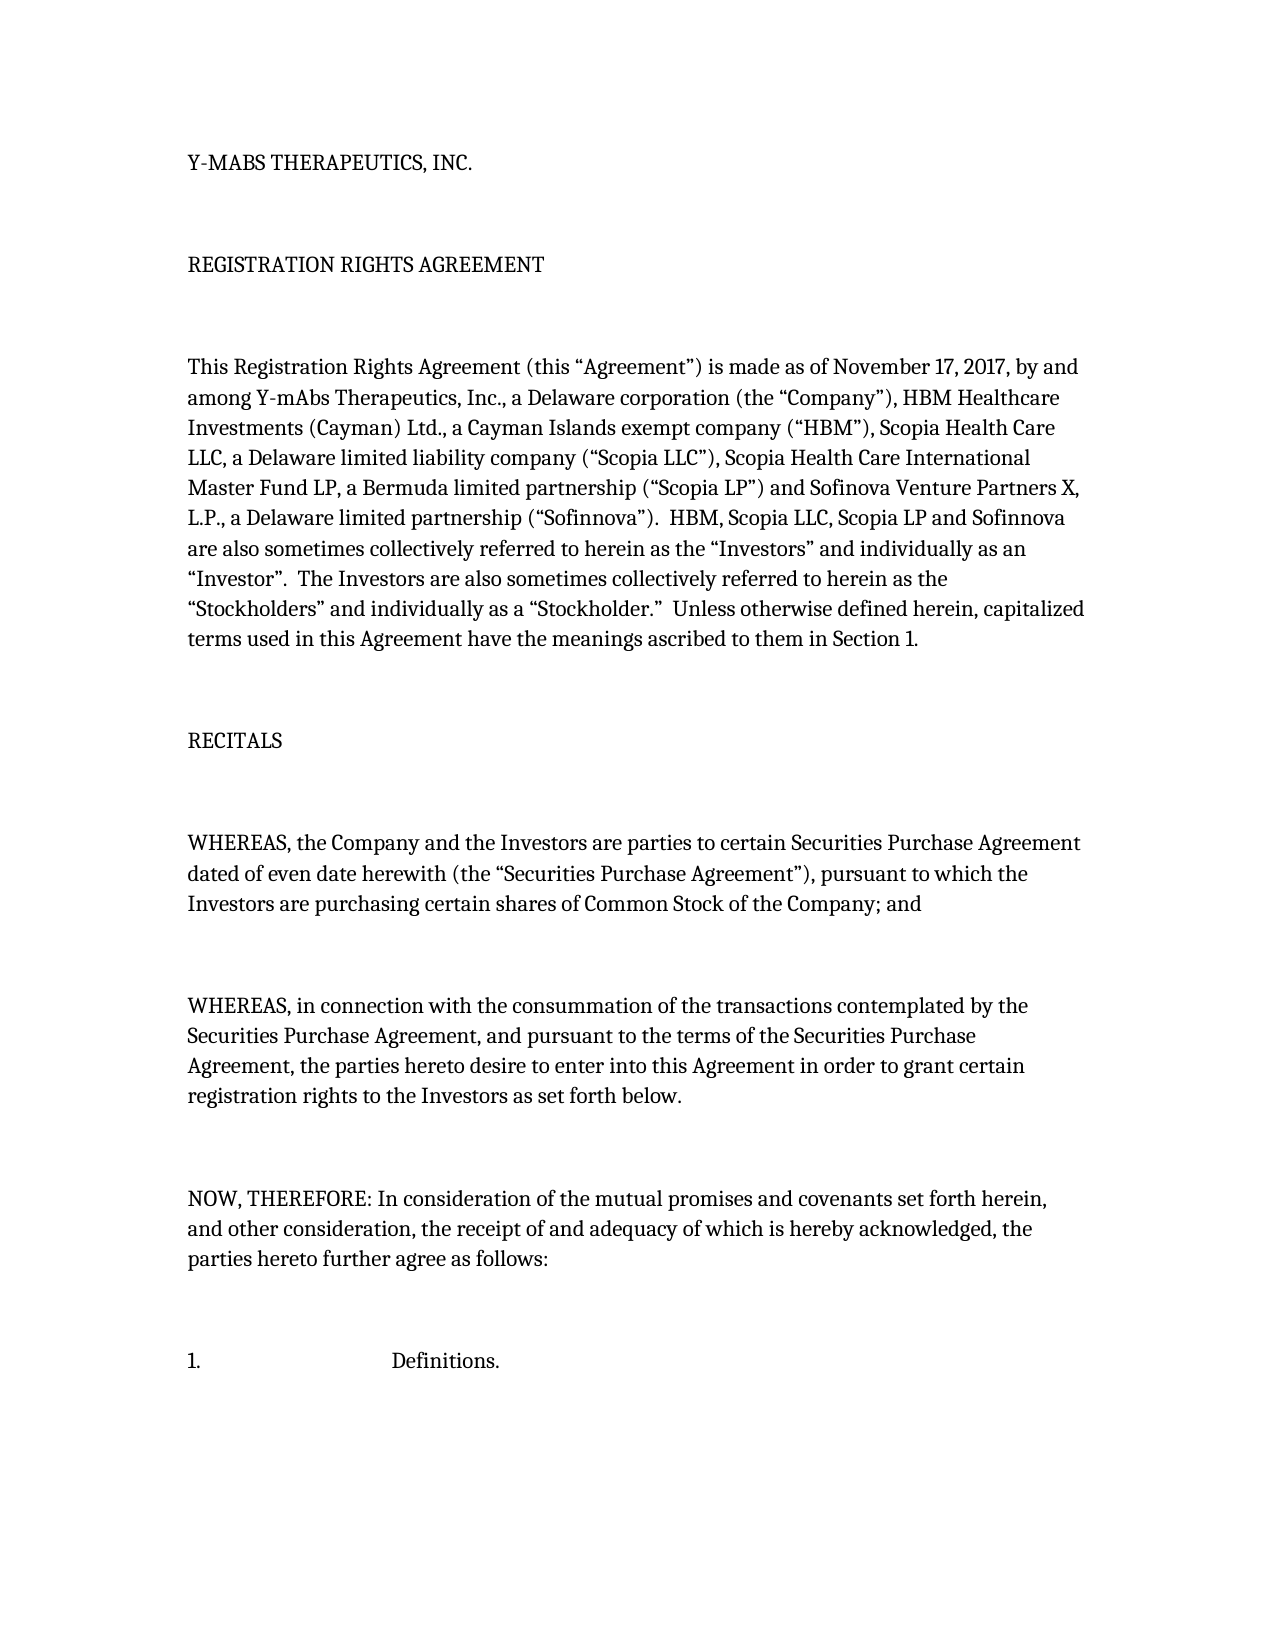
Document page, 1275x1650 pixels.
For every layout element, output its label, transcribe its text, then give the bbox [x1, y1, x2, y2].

text NOW, THEREFORE: In consideration of the mutual promises and covenants set forth herein, and other consideration, the receipt of and adequacy of which is hereby acknowledged, the parties hereto further agree as follows: [187, 1185, 1087, 1272]
text REGISTRATION RIGHTS AGREEMENT [187, 252, 1087, 278]
text WHEREAS, the Company and the Investors are parties to certain Securities Purchase Agreement dated of even date herewith (the “Securities Purchase Agreement”), pursuant to which the Investors are purchasing certain shares of Common Stock of the Company; and [187, 830, 1087, 917]
text 1. Definitions. [187, 1348, 1087, 1374]
text RECITALS [187, 728, 1087, 754]
text Y-MABS THERAPEUTICS, INC. [187, 150, 1087, 176]
text This Registration Rights Agreement (this “Agreement”) is made as of November 17, 2017, by and among Y-mAbs Therapeutics, Inc., a Delaware corporation (the “Company”), HBM Healthcare Investments (Cayman) Ltd., a Cayman Islands exempt company (“HBM”), Scopia Health Care LLC, a Delaware limited liability company (“Scopia LLC”), Scopia Health Care International Master Fund LP, a Bermuda limited partnership (“Scopia LP”) and Sofinova Venture Partners X, L.P., a Delaware limited partnership (“Sofinnova”). HBM, Scopia LLC, Scopia LP and Sofinnova are also sometimes collectively referred to herein as the “Investors” and individually as an “Investor”. The Investors are also sometimes collectively referred to herein as the “Stockholders” and individually as a “Stockholder.” Unless otherwise defined herein, capitalized terms used in this Agreement have the meanings ascribed to them in Section 1. [187, 354, 1087, 652]
text WHEREAS, in connection with the consummation of the transactions contemplated by the Securities Purchase Agreement, and pursuant to the terms of the Securities Purchase Agreement, the parties hereto desire to enter into this Agreement in order to grant certain registration rights to the Investors as set forth below. [187, 993, 1087, 1110]
